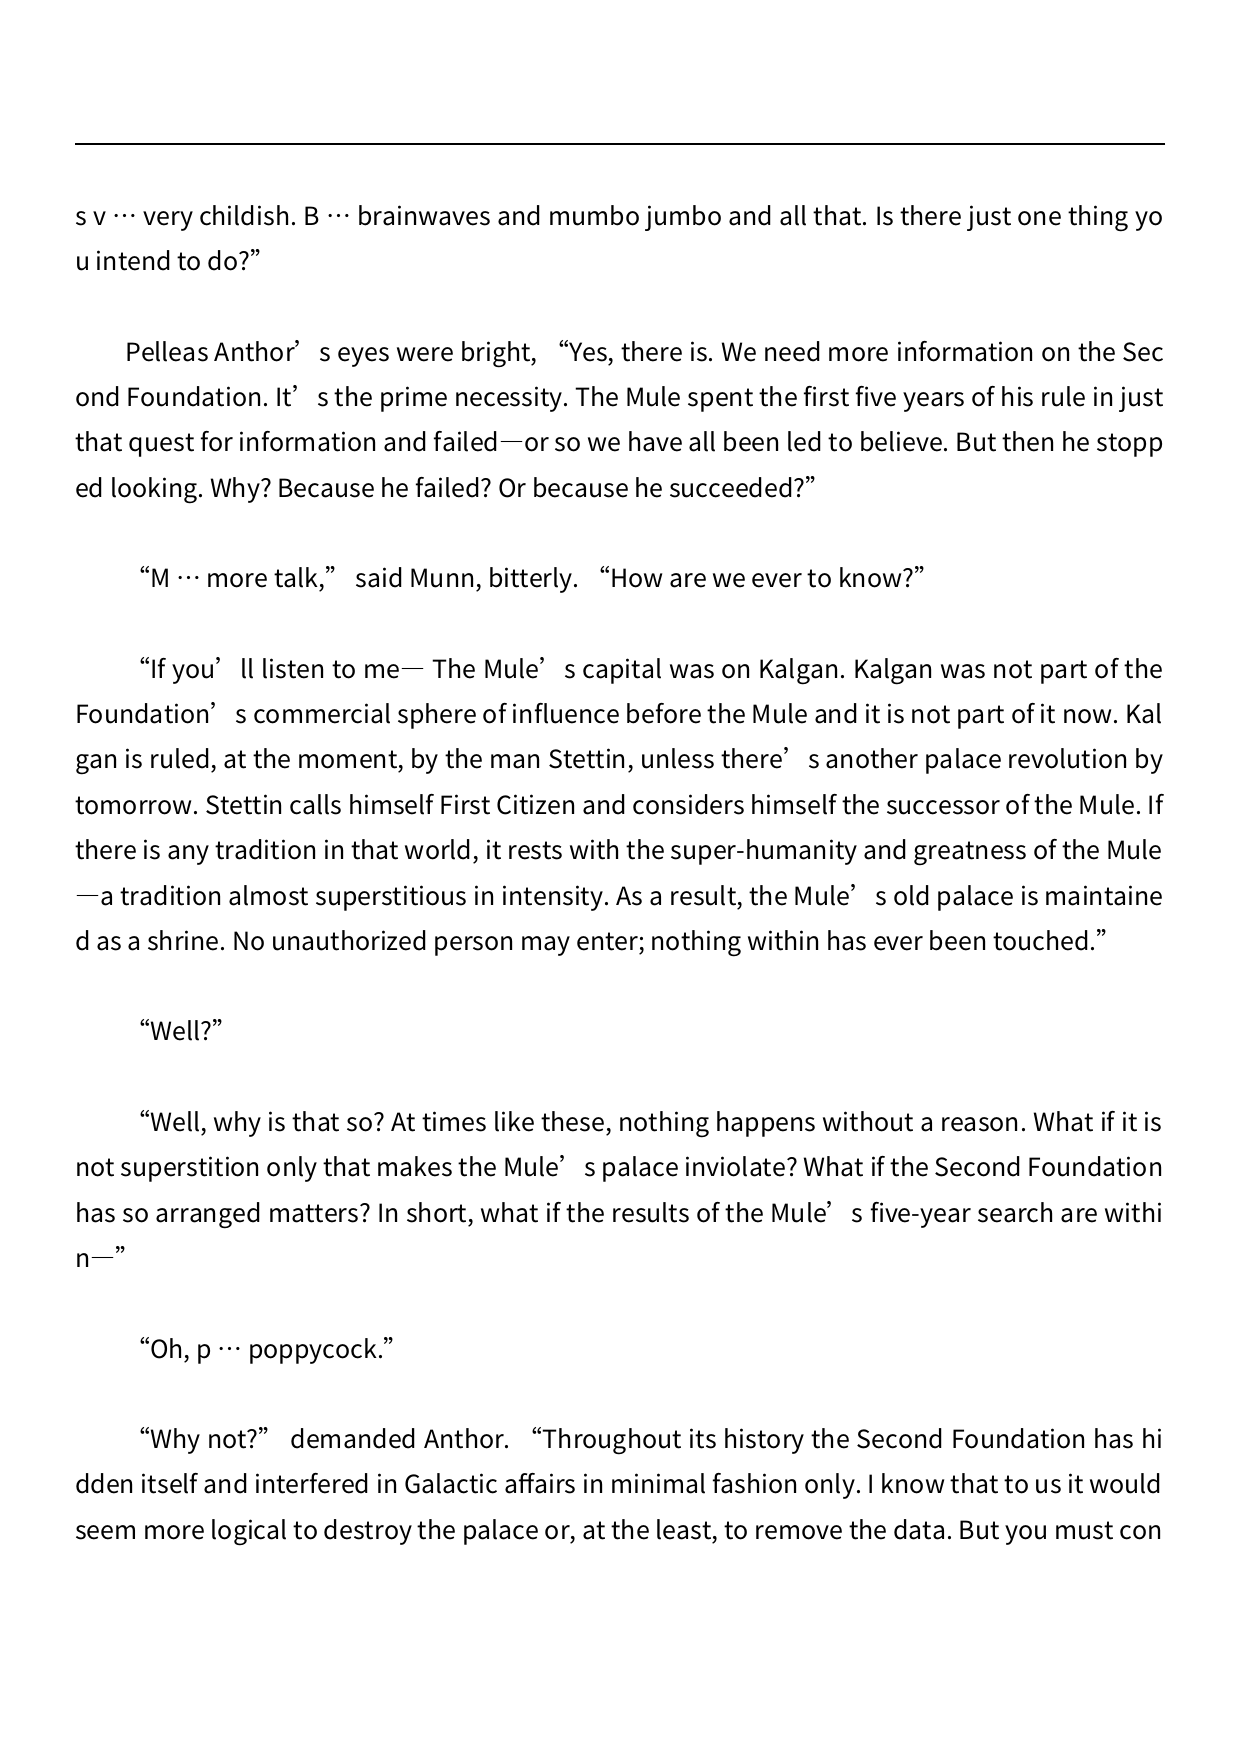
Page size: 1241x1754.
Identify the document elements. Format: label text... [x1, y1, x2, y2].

text “Oh, p … poppycock.” [75, 1324, 1165, 1370]
text “Well?” [75, 1007, 1165, 1053]
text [75, 1415, 1165, 1551]
text “If you’ll listen to me— The Mule’s capital was on Kalgan. Kalgan was not part of the Foundation’s commercial sphere of influence before the Mule and it is not part of it now. Kalgan is ruled, at the moment, by the man Stettin, unless there’s another palace revolution by tomorrow. Stettin calls himself First Citizen and considers himself the successor of the Mule. If there is any tradition in that world, it rests with the super-humanity and greatness of the Mule—a tradition almost superstitious in intensity. As a result, the Mule’s old palace is maintained as a shrine. No unauthorized person may enter; nothing within has ever been touched.” [75, 645, 1165, 962]
text “Well, why is that so? At times like these, nothing happens without a reason. What if it is not superstition only that makes the Mule’s palace inviolate? What if the Second Foundation has so arranged matters? In short, what if the results of the Mule’s five-year search are within—” [75, 1098, 1165, 1279]
text “M … more talk,” said Munn, bitterly. “How are we ever to know?” [75, 554, 1165, 599]
text Pelleas Anthor’s eyes were bright, “Yes, there is. We need more information on the Second Foundation. It’s the prime necessity. The Mule spent the first five years of his rule in just that quest for information and failed—or so we have all been led to believe. But then he stopped looking. Why? Because he failed? Or because he succeeded?” [75, 328, 1165, 509]
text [75, 192, 1165, 282]
